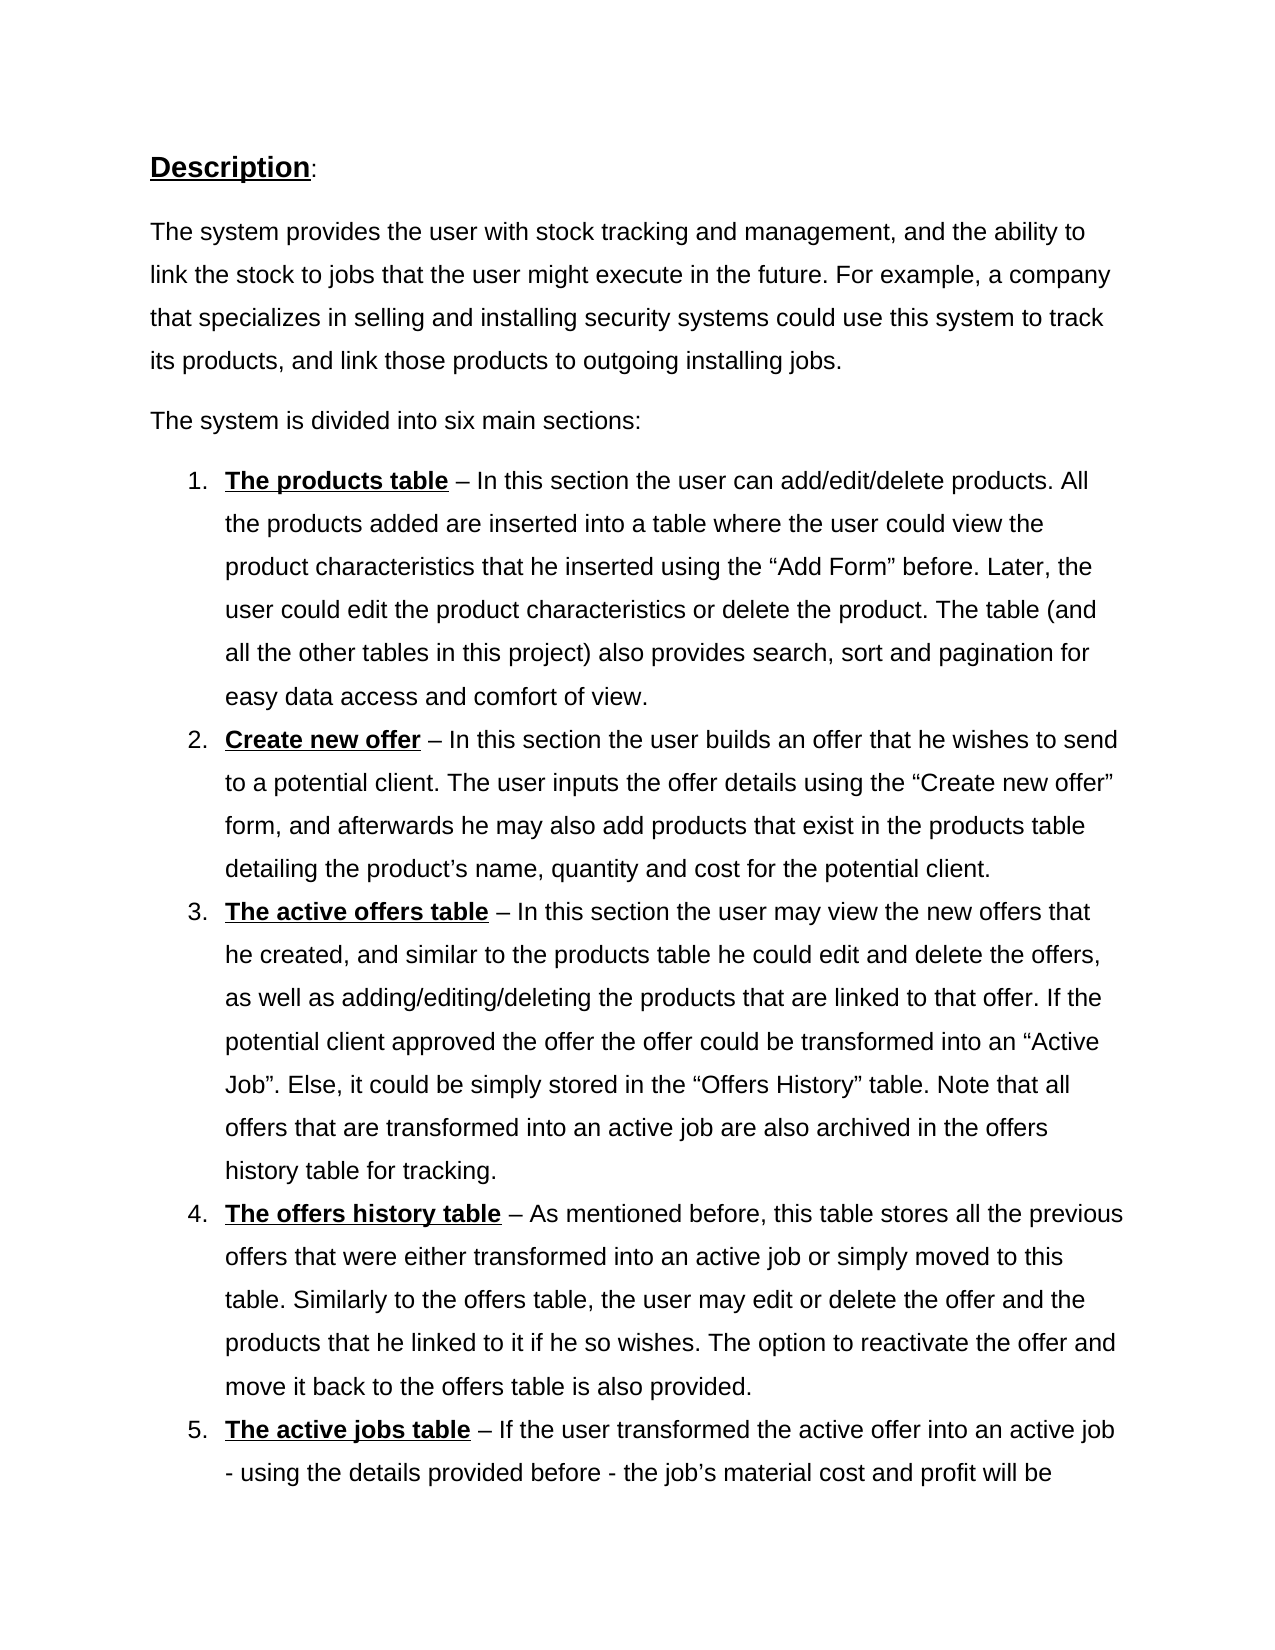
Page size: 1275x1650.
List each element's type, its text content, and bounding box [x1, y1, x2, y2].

text The system is divided into six main sections: [150, 406, 1125, 435]
list The products table – In this section the user can add/edit/delete products. All the products added are inserted into a table where the user could view the product characteristics that he inserted using the “Add Form” before. Later, the user could edit the product characteristics or delete the product. The table (and all the other tables in this project) also provides search, sort and pagination for easy data access and comfort of view. [187, 466, 1125, 710]
text Description: [150, 150, 1125, 183]
list The active offers table – In this section the user may view the new offers that he created, and similar to the products table he could edit and delete the offers, as well as adding/editing/deleting the products that are linked to that offer. If the potential client approved the offer the offer could be transformed into an “Active Job”. Else, it could be simply stored in the “Offers History” table. Note that all offers that are transformed into an active job are also archived in the offers history table for tracking. [187, 897, 1125, 1185]
list Create new offer – In this section the user builds an offer that he wishes to send to a potential client. The user inputs the offer details using the “Create new offer” form, and afterwards he may also add products that exist in the products table detailing the product’s name, quantity and cost for the potential client. [187, 725, 1125, 883]
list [187, 1415, 1125, 1487]
list The offers history table – As mentioned before, this table stores all the previous offers that were either transformed into an active job or simply moved to this table. Similarly to the offers table, the user may edit or delete the offer and the products that he linked to it if he so wishes. The option to reactivate the offer and move it back to the offers table is also provided. [187, 1199, 1125, 1400]
text The system provides the user with stock tracking and management, and the ability to link the stock to jobs that the user might execute in the future. For example, a company that specializes in selling and installing security systems could use this system to track its products, and link those products to outgoing installing jobs. [150, 217, 1125, 375]
